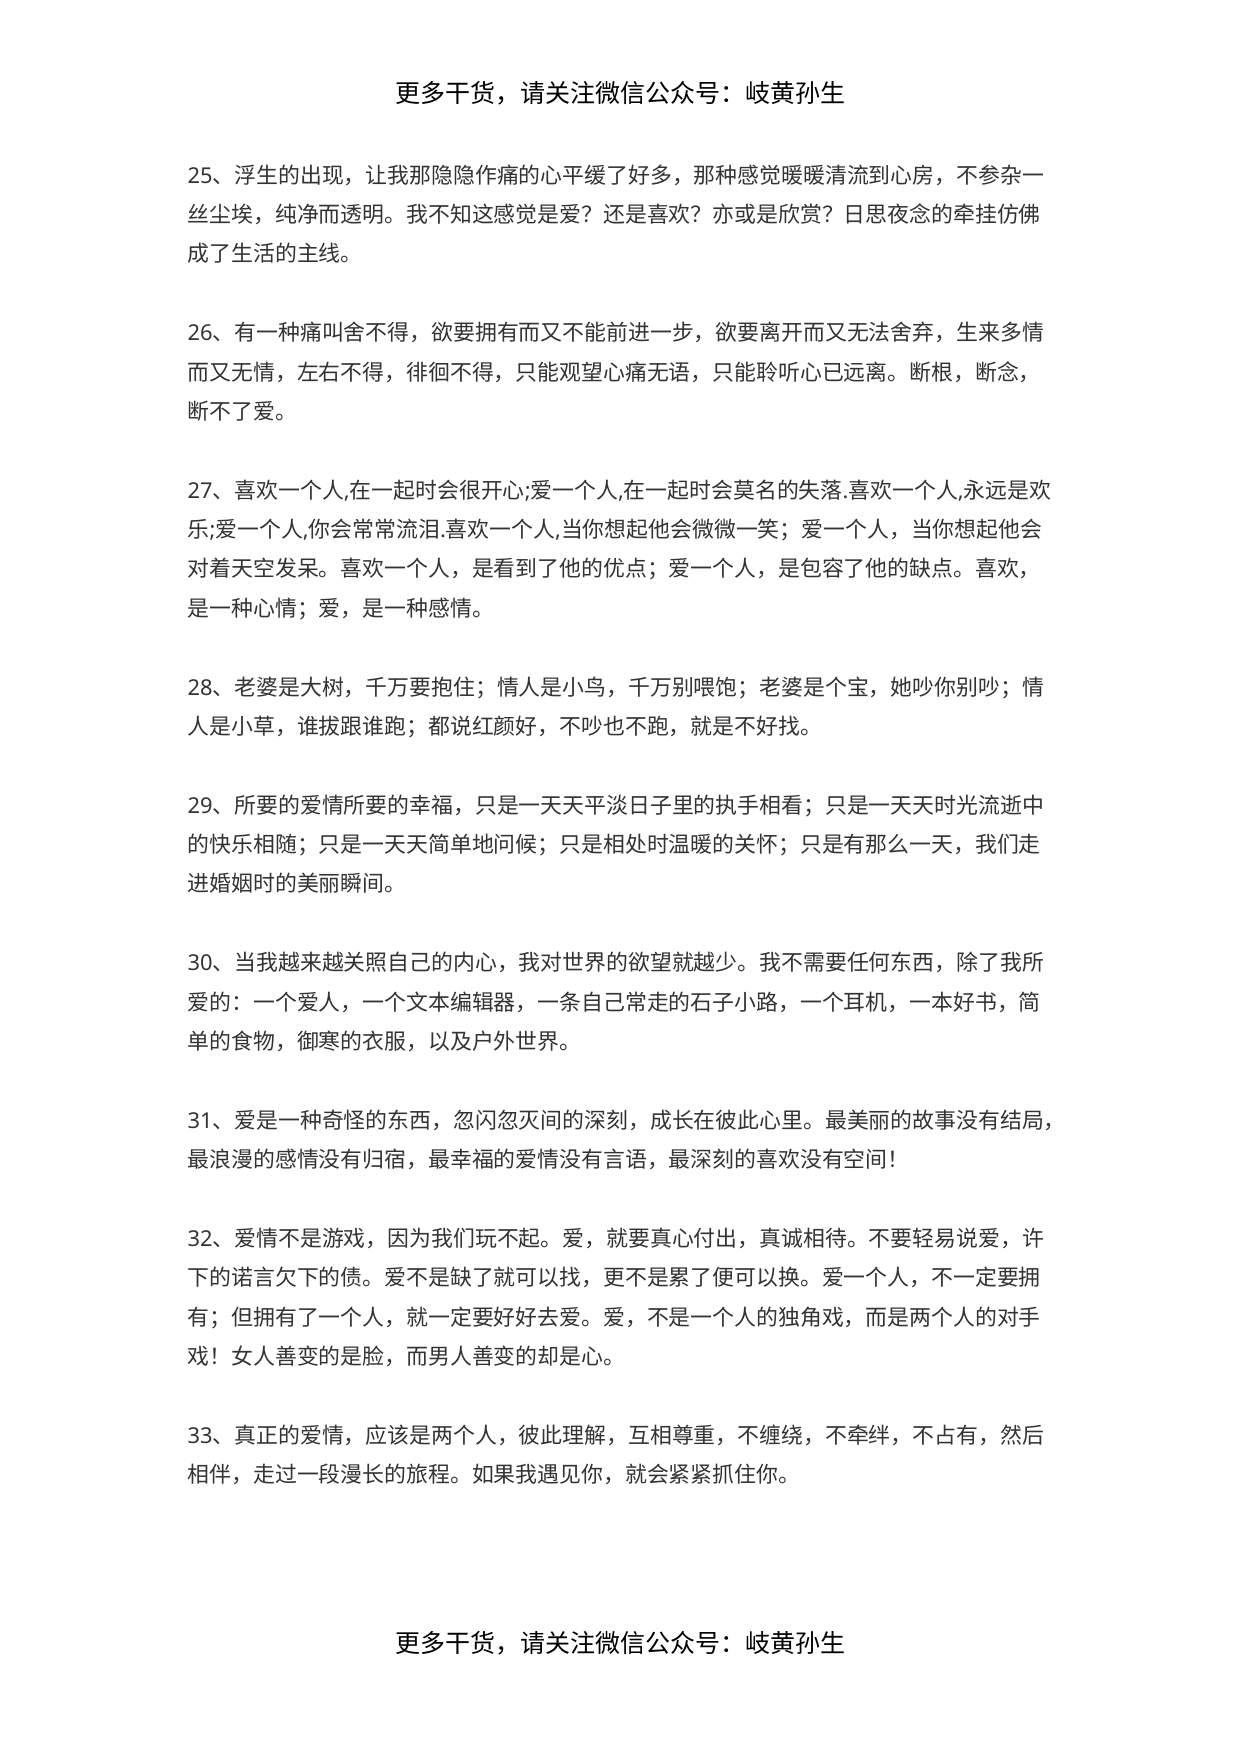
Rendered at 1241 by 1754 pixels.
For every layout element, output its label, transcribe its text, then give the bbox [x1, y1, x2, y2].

text 32、爱情不是游戏，因为我们玩不起。爱，就要真心付出，真诚相待。不要轻易说爱，许下的诺言欠下的债。爱不是缺了就可以找，更不是累了便可以换。爱一个人，不一定要拥有；但拥有了一个人，就一定要好好去爱。爱，不是一个人的独角戏，而是两个人的对手戏！女人善变的是脸，而男人善变的却是心。 [187, 1213, 1053, 1371]
text 27、喜欢一个人,在一起时会很开心;爱一个人,在一起时会莫名的失落.喜欢一个人,永远是欢乐;爱一个人,你会常常流泪.喜欢一个人,当你想起他会微微一笑；爱一个人，当你想起他会对着天空发呆。喜欢一个人，是看到了他的优点；爱一个人，是包容了他的缺点。喜欢，是一种心情；爱，是一种感情。 [187, 465, 1053, 622]
text 33、真正的爱情，应该是两个人，彼此理解，互相尊重，不缠绕，不牵绊，不占有，然后相伴，走过一段漫长的旅程。如果我遇见你，就会紧紧抓住你。 [187, 1410, 1053, 1489]
text 29、所要的爱情所要的幸福，只是一天天平淡日子里的执手相看；只是一天天时光流逝中的快乐相随；只是一天天简单地问候；只是相处时温暖的关怀；只是有那么一天，我们走进婚姻时的美丽瞬间。 [187, 780, 1053, 898]
text 30、当我越来越关照自己的内心，我对世界的欲望就越少。我不需要任何东西，除了我所爱的：一个爱人，一个文本编辑器，一条自己常走的石子小路，一个耳机，一本好书，简单的食物，御寒的衣服，以及户外世界。 [187, 937, 1053, 1056]
text 26、有一种痛叫舍不得，欲要拥有而又不能前进一步，欲要离开而又无法舍弃，生来多情而又无情，左右不得，徘徊不得，只能观望心痛无语，只能聆听心已远离。断根，断念，断不了爱。 [187, 307, 1053, 426]
text 25、浮生的出现，让我那隐隐作痛的心平缓了好多，那种感觉暖暖清流到心房，不参杂一丝尘埃，纯净而透明。我不知这感觉是爱？还是喜欢？亦或是欣赏？日思夜念的牵挂仿佛成了生活的主线。 [187, 150, 1053, 268]
text 28、老婆是大树，千万要抱住；情人是小鸟，千万别喂饱；老婆是个宝，她吵你别吵；情人是小草，谁拔跟谁跑；都说红颜好，不吵也不跑，就是不好找。 [187, 662, 1053, 741]
text 31、爱是一种奇怪的东西，忽闪忽灭间的深刻，成长在彼此心里。最美丽的故事没有结局，最浪漫的感情没有归宿，最幸福的爱情没有言语，最深刻的喜欢没有空间！ [187, 1095, 1053, 1174]
